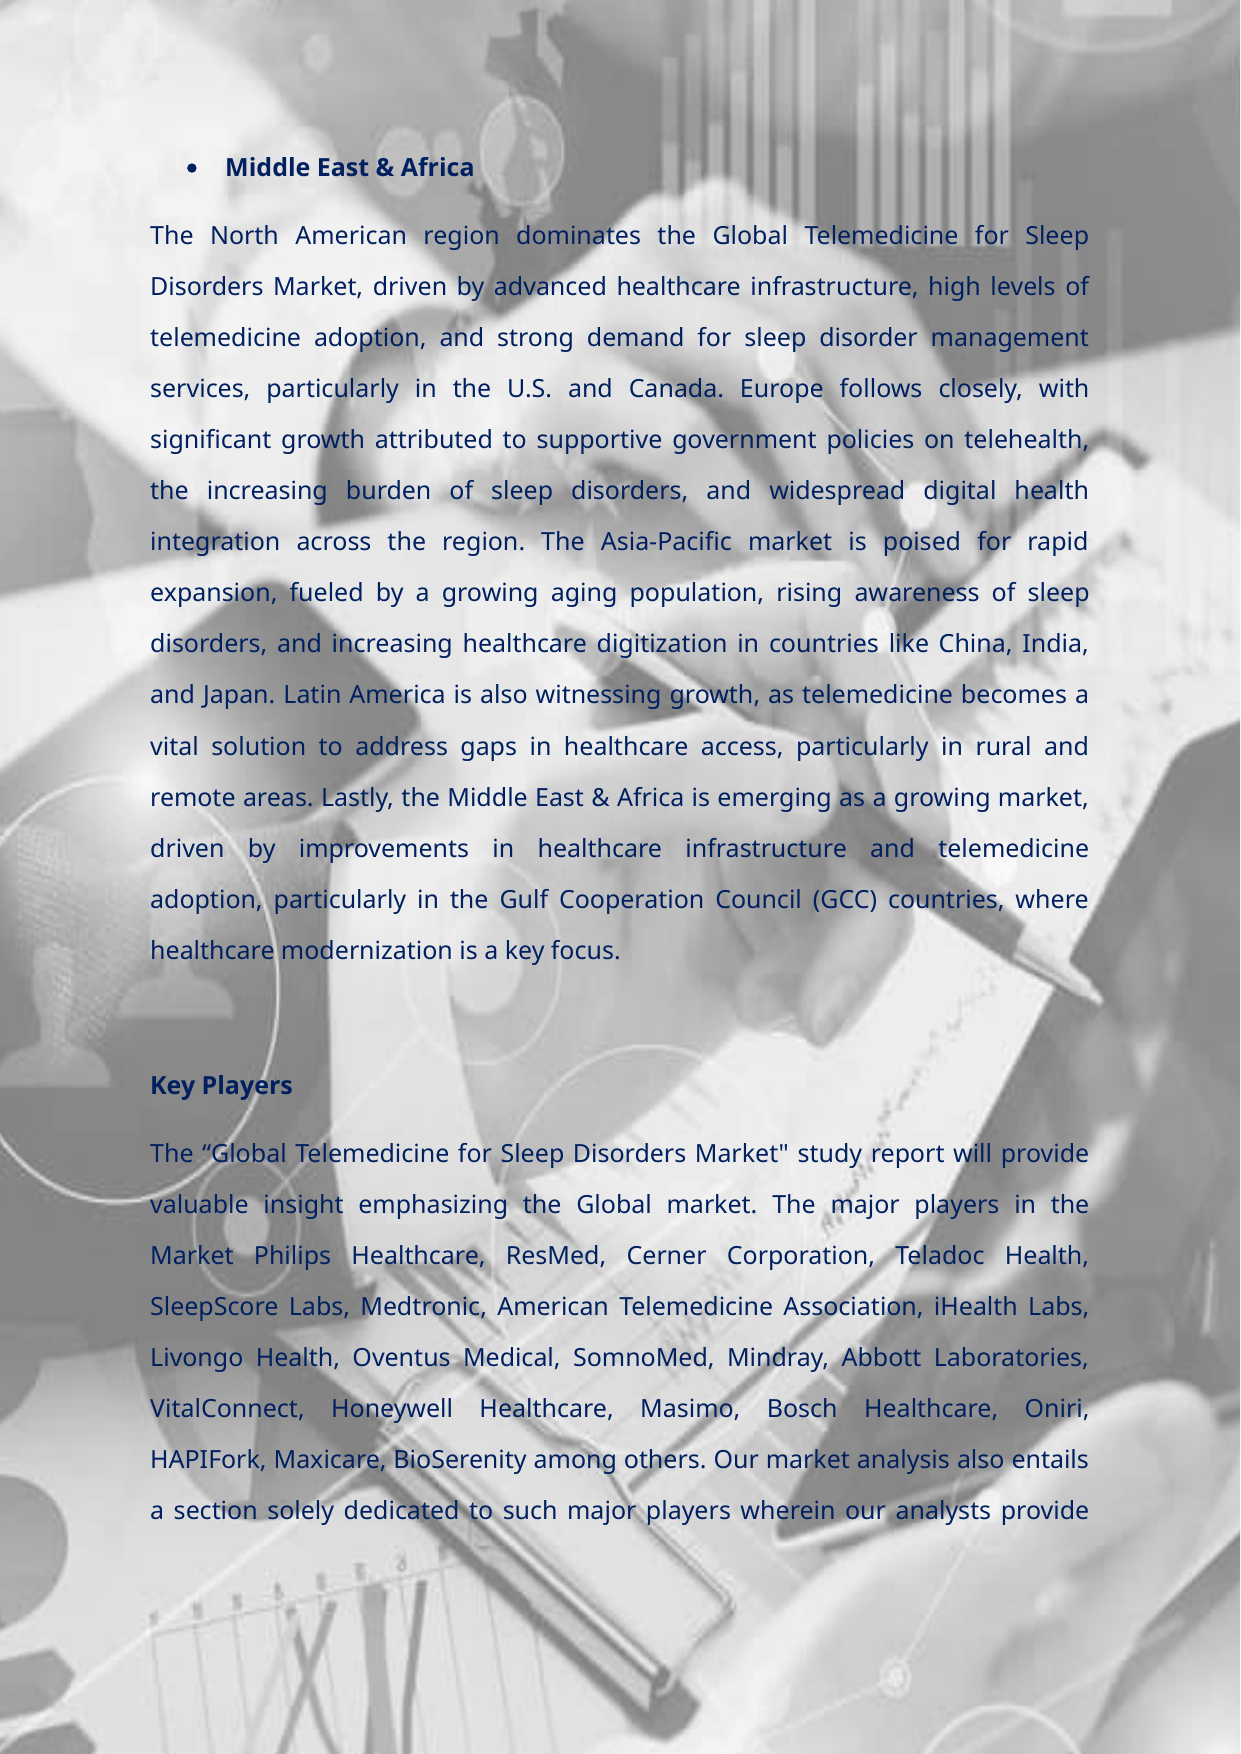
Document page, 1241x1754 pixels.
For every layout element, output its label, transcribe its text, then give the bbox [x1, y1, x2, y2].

list Middle East & Africa [187, 150, 1090, 184]
text Key Players [150, 1068, 1090, 1102]
text The North American region dominates the Global Telemedicine for Sleep Disorders Market, driven by advanced healthcare infrastructure, high levels of telemedicine adoption, and strong demand for sleep disorder management services, particularly in the U.S. and Canada. Europe follows closely, with significant growth attributed to supportive government policies on telehealth, the increasing burden of sleep disorders, and widespread digital health integration across the region. The Asia-Pacific market is poised for rapid expansion, fueled by a growing aging population, rising awareness of sleep disorders, and increasing healthcare digitization in countries like China, India, and Japan. Latin America is also witnessing growth, as telemedicine becomes a vital solution to address gaps in healthcare access, particularly in rural and remote areas. Lastly, the Middle East & Africa is emerging as a growing market, driven by improvements in healthcare infrastructure and telemedicine adoption, particularly in the Gulf Cooperation Council (GCC) countries, where healthcare modernization is a key focus. [150, 218, 1090, 966]
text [150, 1135, 1090, 1527]
